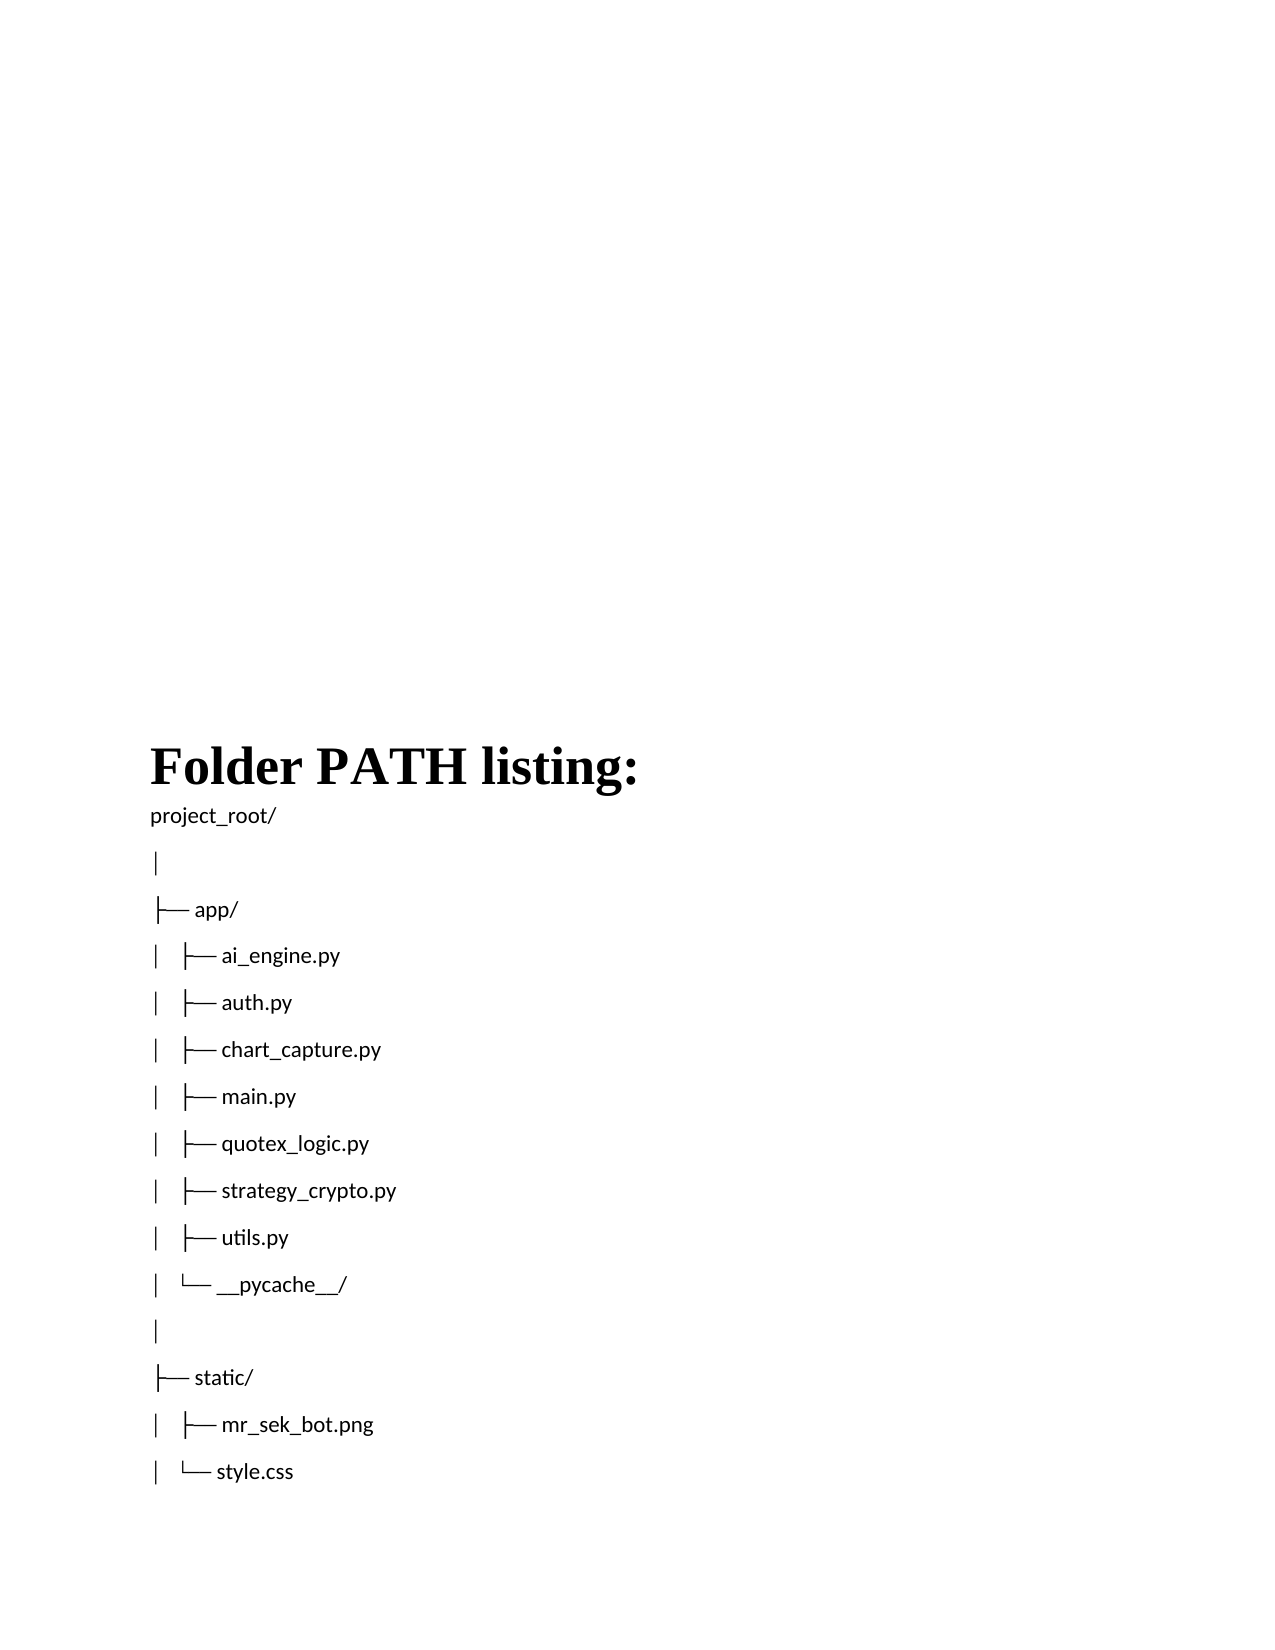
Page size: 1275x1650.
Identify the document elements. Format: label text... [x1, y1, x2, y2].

text │ ├── chart_capture.py [150, 1035, 1125, 1063]
text │ └── style.css [150, 1457, 1125, 1485]
subtitle Folder PATH listing: [150, 734, 1125, 796]
text │ ├── auth.py [150, 988, 1125, 1016]
text │ ├── main.py [150, 1082, 1125, 1110]
text │ ├── mr_sek_bot.png [150, 1410, 1125, 1438]
text ├── app/ [150, 895, 1125, 923]
text ├── static/ [150, 1363, 1125, 1391]
text │ └── __pycache__/ [150, 1270, 1125, 1298]
text │ ├── ai_engine.py [186, 942, 1125, 969]
text │ ├── quotex_logic.py [150, 1129, 1125, 1157]
text project_root/ [150, 801, 1125, 829]
text │ [150, 848, 1125, 876]
text │ ├── utils.py [150, 1223, 1125, 1251]
text │ ├── strategy_crypto.py [150, 1176, 1125, 1204]
text │ [150, 1317, 1125, 1344]
